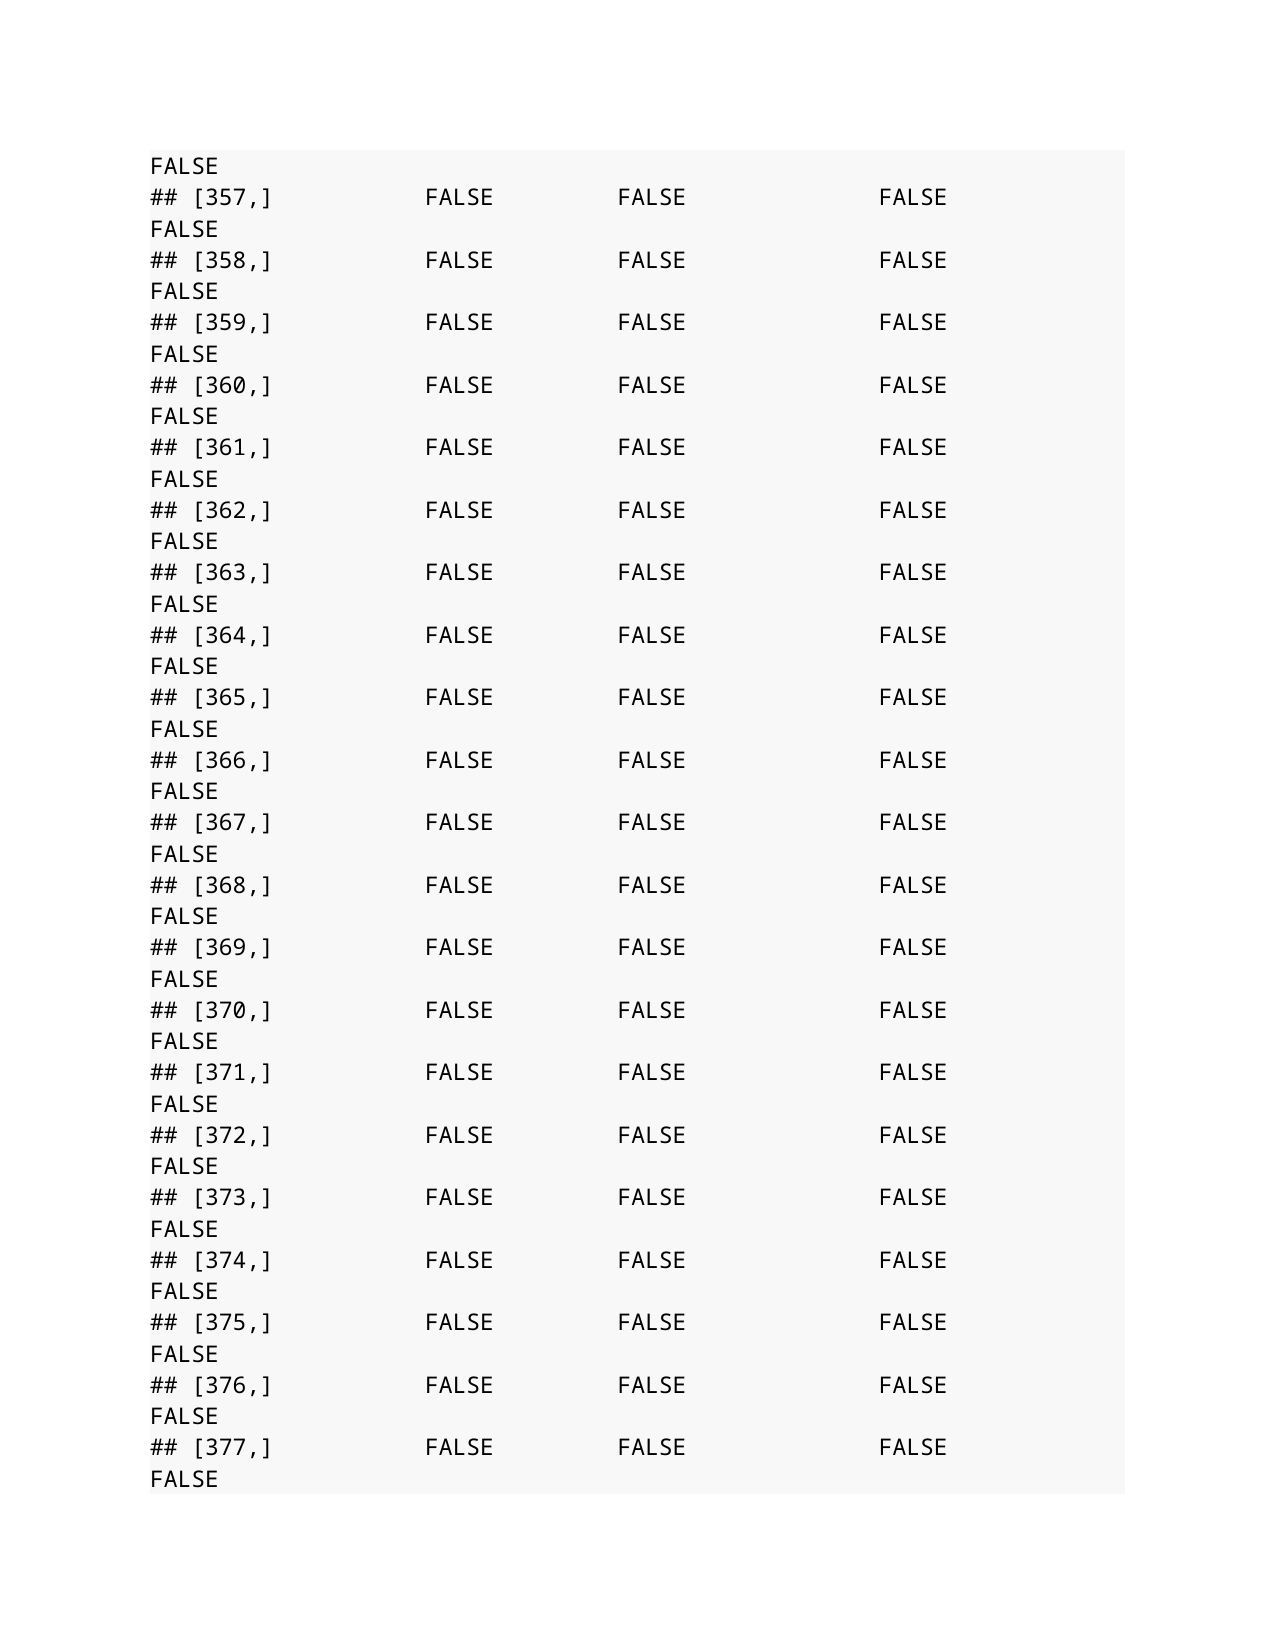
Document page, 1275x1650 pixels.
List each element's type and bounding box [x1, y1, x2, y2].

text [150, 150, 1125, 1494]
